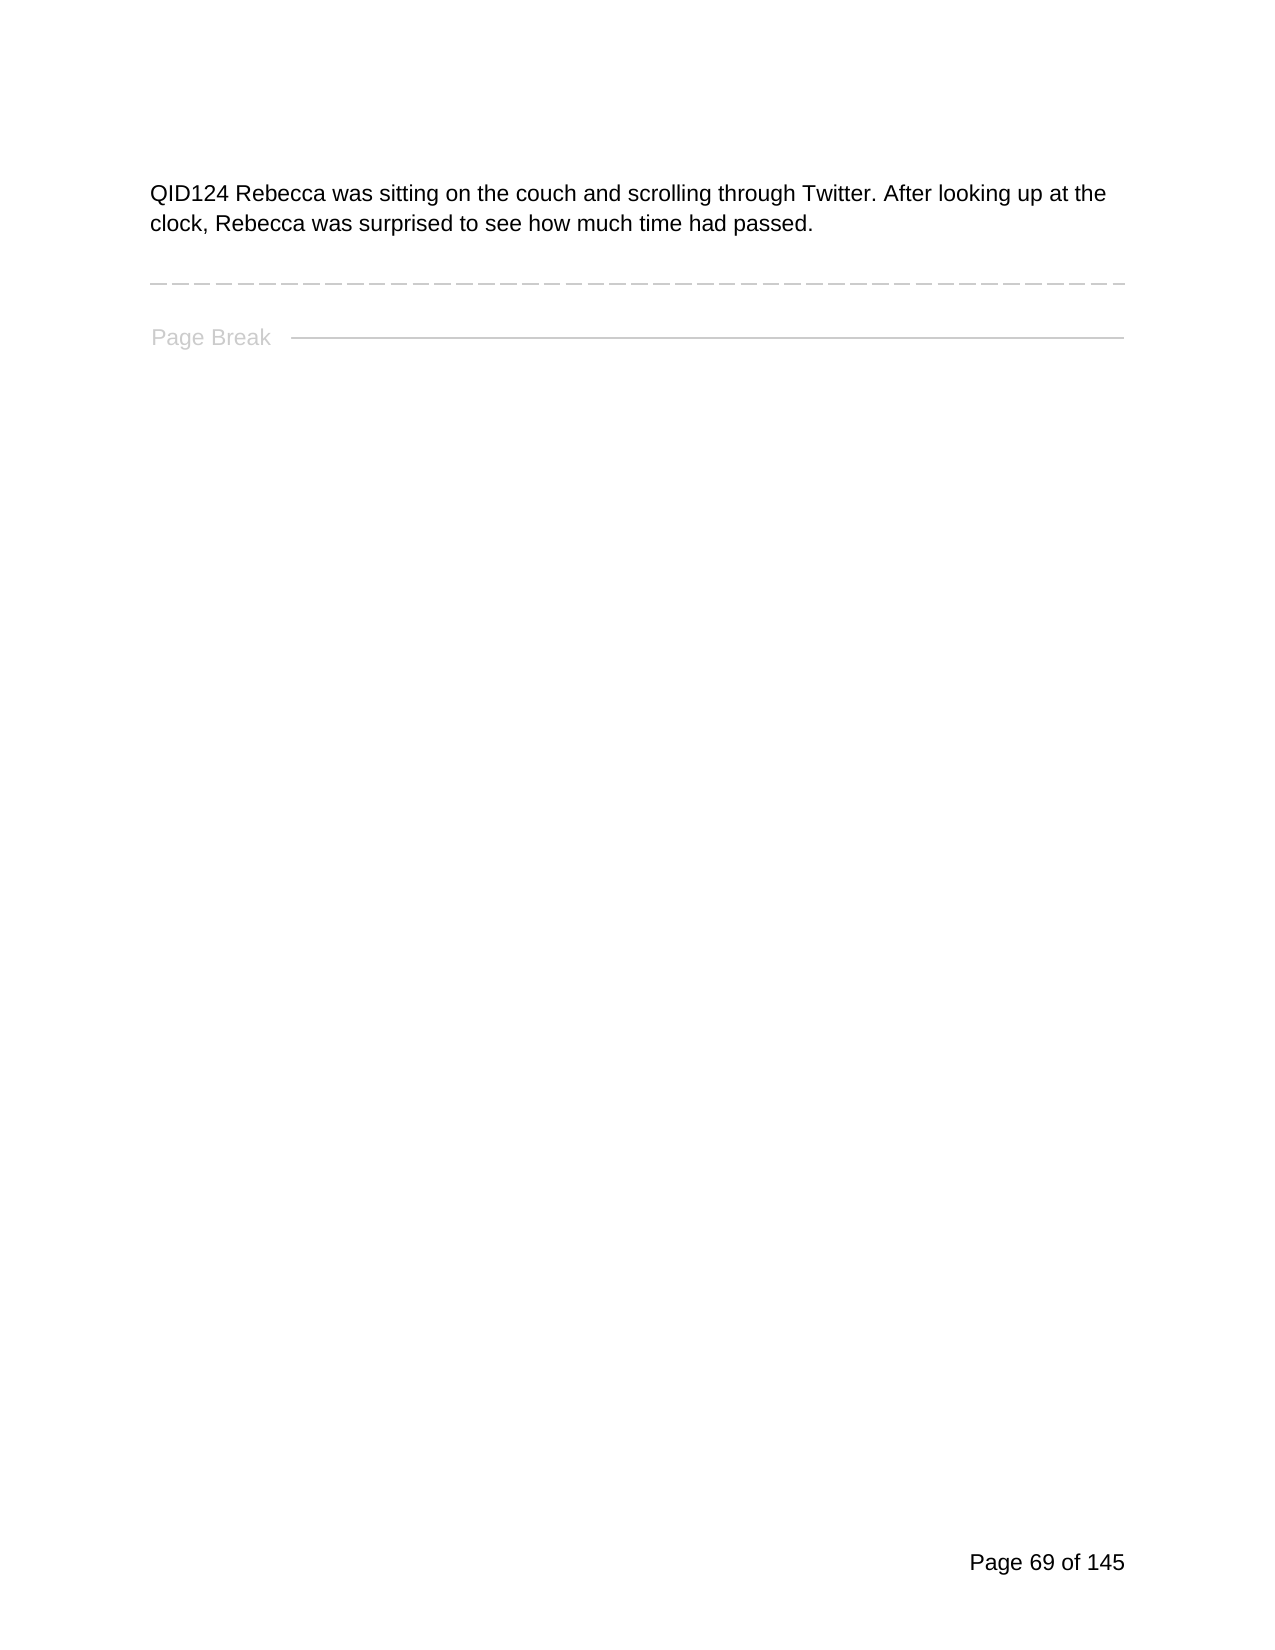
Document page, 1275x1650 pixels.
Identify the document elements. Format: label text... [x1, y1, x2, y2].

text QID124 Rebecca was sitting on the couch and scrolling through Twitter. After looking up at the clock, Rebecca was surprised to see how much time had passed. [150, 180, 1125, 237]
table_header [290, 324, 1125, 364]
table_header Page Break [150, 324, 290, 364]
